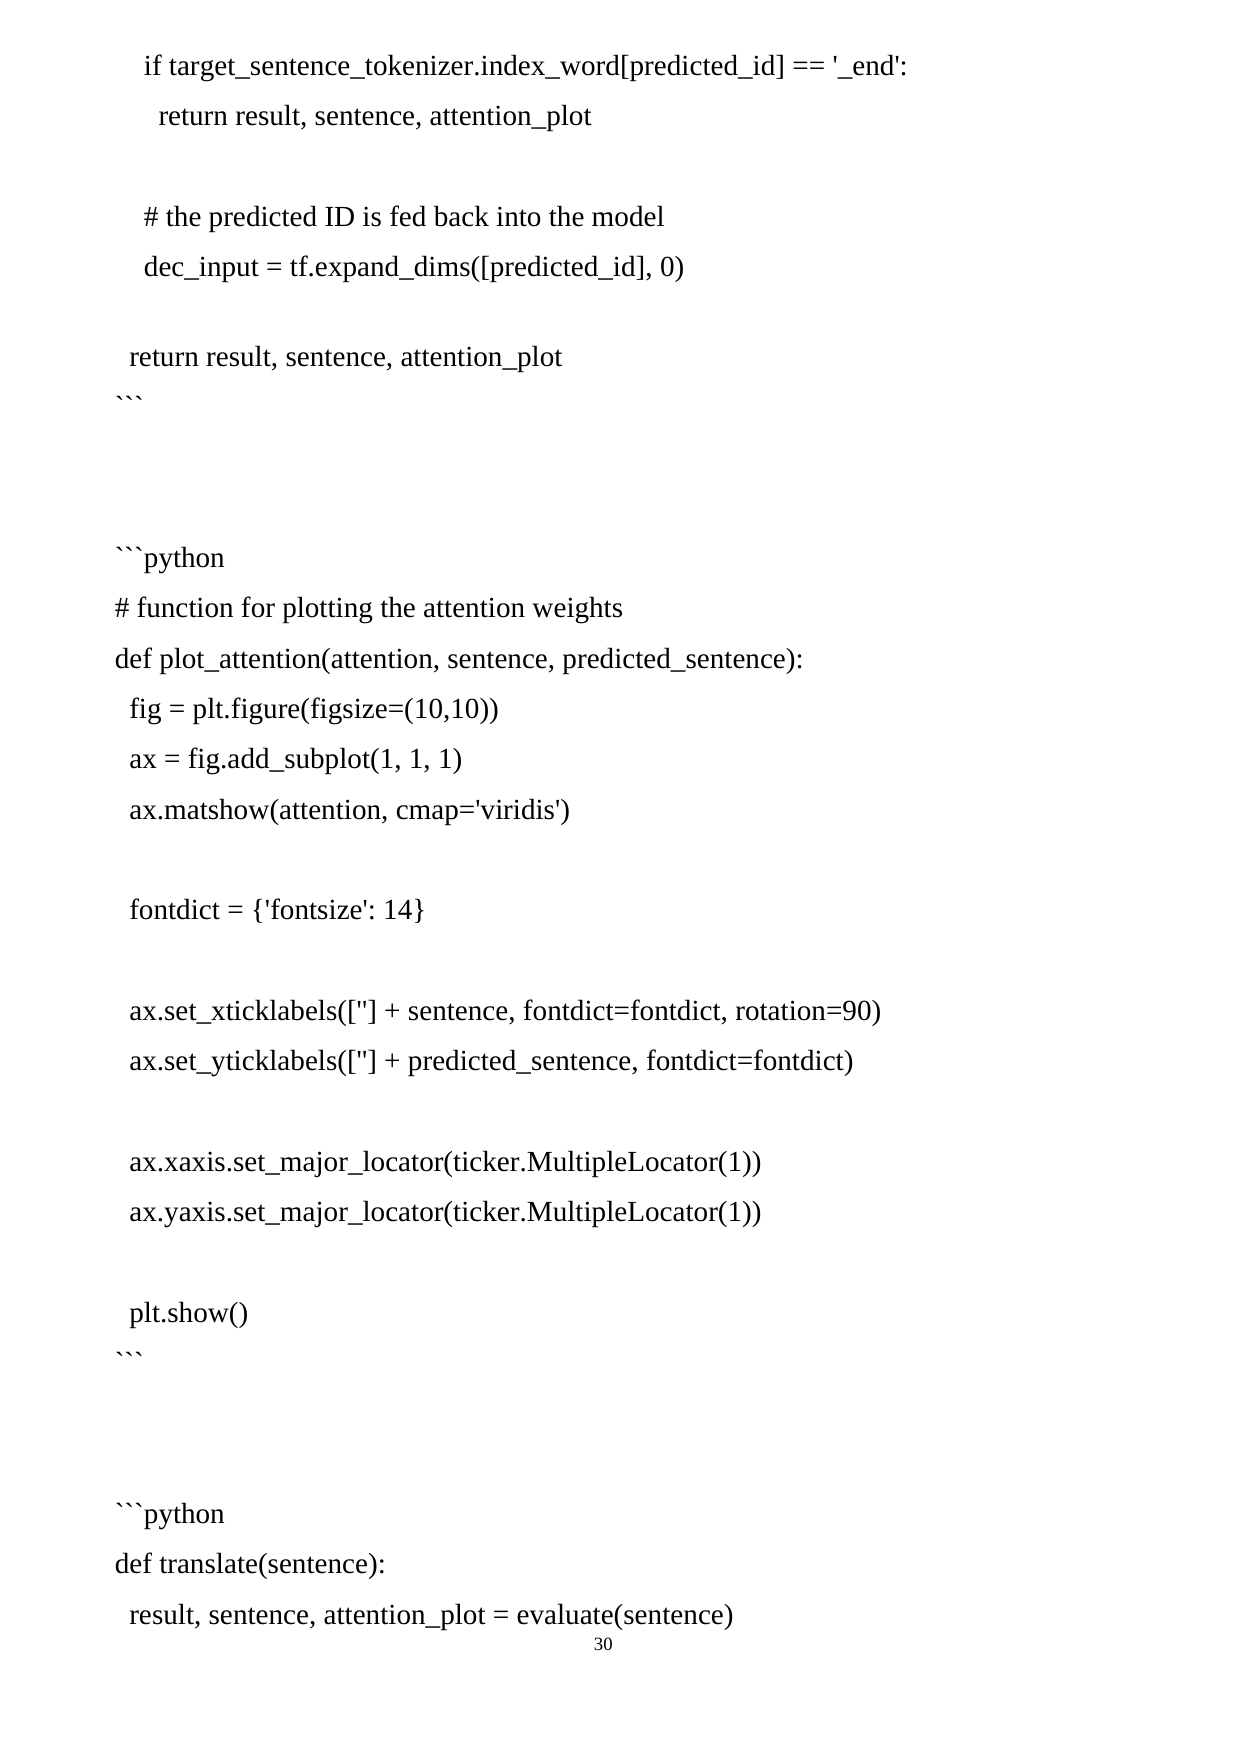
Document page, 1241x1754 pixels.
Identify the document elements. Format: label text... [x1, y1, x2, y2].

text def plot_attention(attention, sentence, predicted_sentence): [114, 641, 1099, 674]
text ```python [114, 540, 1099, 574]
text ax.matshow(attention, cmap='viridis') [114, 792, 1099, 825]
text ``` [114, 1345, 1099, 1379]
text # the predicted ID is fed back into the model [114, 199, 1099, 232]
text return result, sentence, attention_plot [114, 98, 1099, 132]
text def translate(sentence): [114, 1546, 1099, 1580]
text ```python [114, 1496, 1099, 1530]
text plt.show() [114, 1295, 1099, 1328]
text ``` [114, 389, 1099, 423]
text return result, sentence, attention_plot [114, 339, 1099, 372]
text # function for plotting the attention weights [114, 591, 1099, 624]
text result, sentence, attention_plot = evaluate(sentence) [114, 1597, 1099, 1630]
text ax = fig.add_subplot(1, 1, 1) [114, 741, 1099, 775]
text ax.set_yticklabels([''] + predicted_sentence, fontdict=fontdict) [114, 1043, 1099, 1077]
text dec_input = tf.expand_dims([predicted_id], 0) [114, 249, 1099, 283]
text ax.set_xticklabels([''] + sentence, fontdict=fontdict, rotation=90) [114, 993, 1099, 1027]
text fig = plt.figure(figsize=(10,10)) [114, 691, 1099, 725]
text ax.xaxis.set_major_locator(ticker.MultipleLocator(1)) [114, 1144, 1099, 1177]
text if target_sentence_tokenizer.index_word[predicted_id] == '_end': [114, 48, 1099, 81]
text ax.yaxis.set_major_locator(ticker.MultipleLocator(1)) [114, 1194, 1099, 1228]
text fontdict = {'fontsize': 14} [114, 892, 1099, 926]
